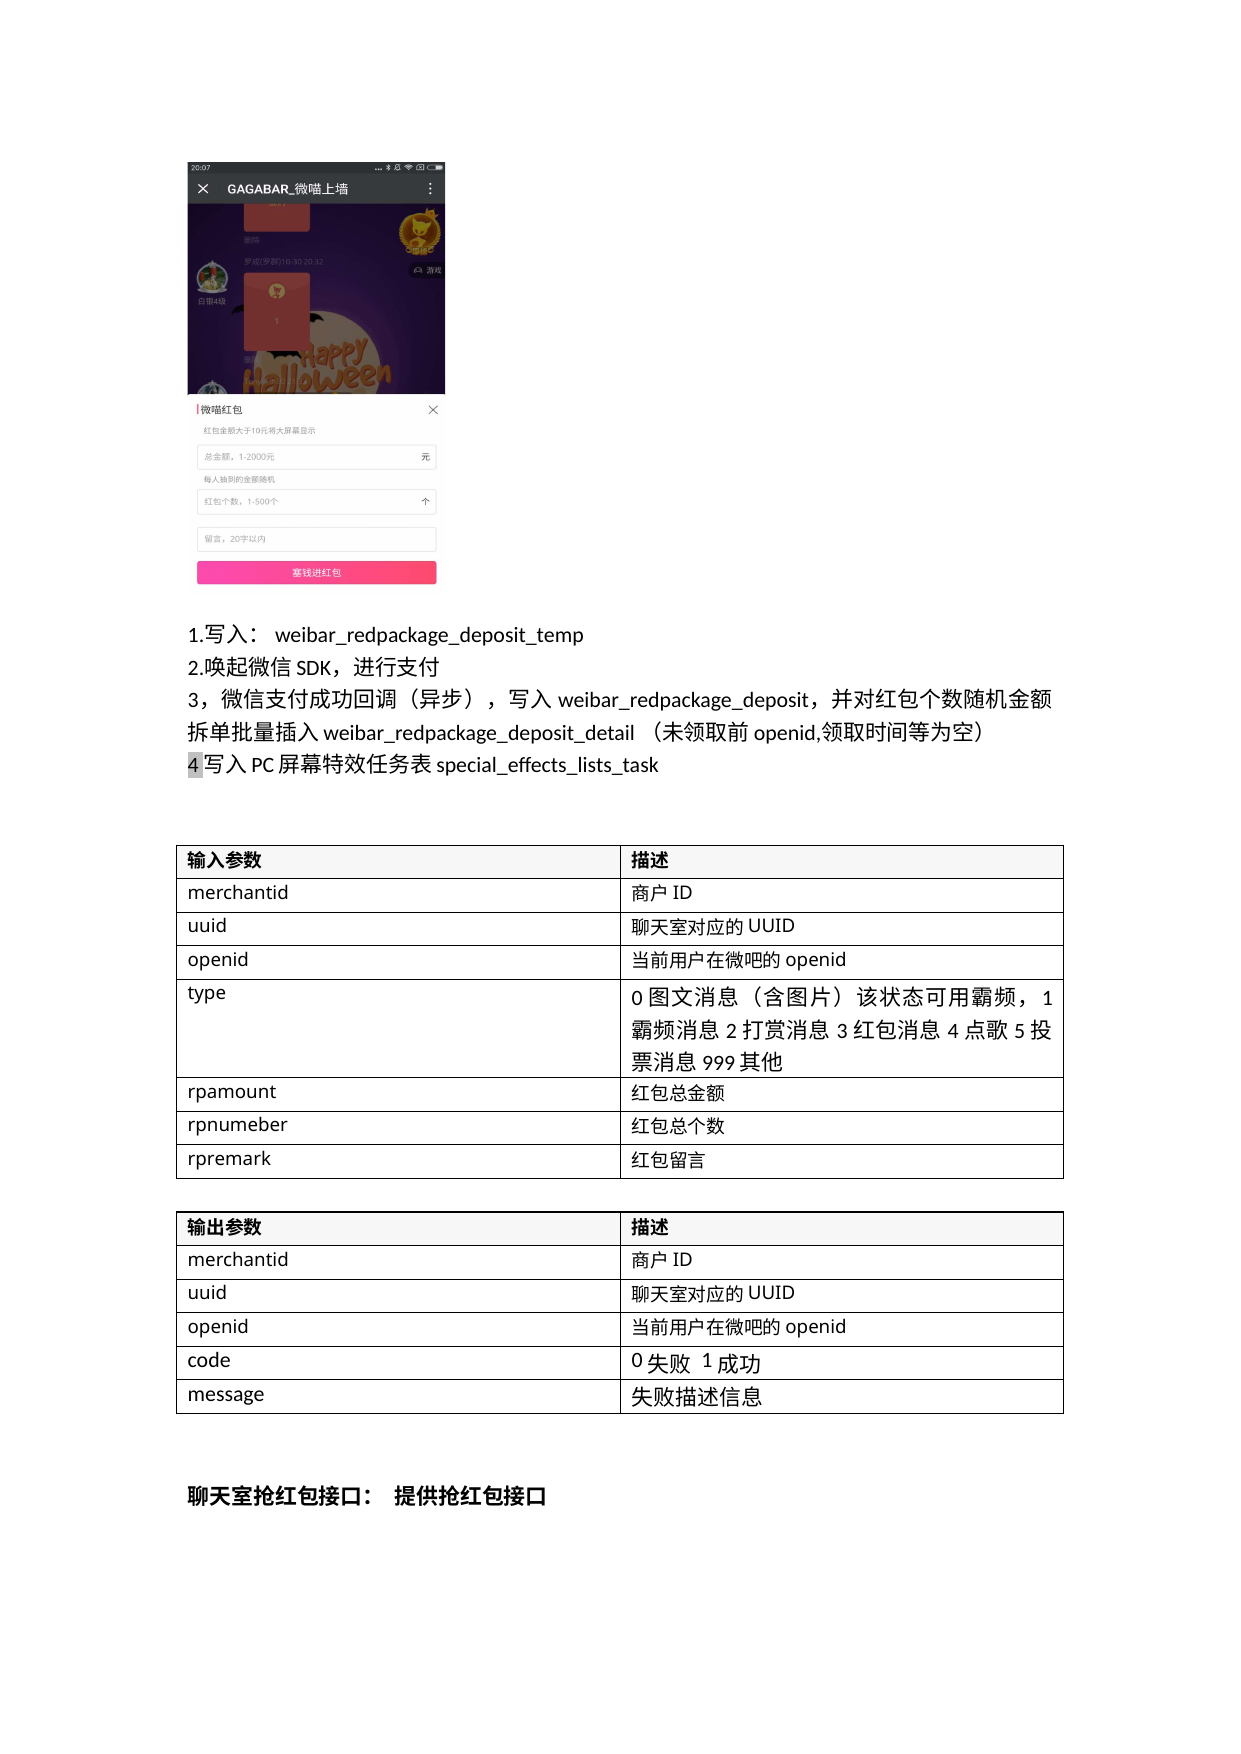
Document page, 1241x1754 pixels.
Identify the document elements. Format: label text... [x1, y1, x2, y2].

table_cell 0图文消息（含图片）该状态可用霸频，1霸频消息 2 打赏消息 3 红包消息 4 点歌 5 投票消息 999其他 [621, 980, 1063, 1077]
table_header 输出参数 [177, 1213, 620, 1245]
table_cell merchantid [177, 1246, 620, 1278]
table_cell type [177, 980, 620, 1077]
table_cell 商户ID [621, 879, 1063, 912]
text 4写入PC屏幕特效任务表special_effects_lists_task [187, 747, 1053, 779]
table_cell 聊天室对应的UUID [621, 1280, 1063, 1312]
table_cell openid [177, 1313, 620, 1346]
table_cell 当前用户在微吧的openid [621, 946, 1063, 979]
table_cell 红包留言 [621, 1145, 1063, 1178]
table_cell openid [177, 946, 620, 979]
table_cell merchantid [177, 879, 620, 912]
table_cell uuid [177, 913, 620, 945]
table_cell 聊天室对应的UUID [621, 913, 1063, 945]
text 3，微信支付成功回调（异步），写入weibar_redpackage_deposit，并对红包个数随机金额拆单批量插入weibar_redpackage_deposit_detail （未领取前openid,领取时间等为空） [187, 682, 1053, 747]
table_cell 0 失败 1 成功 [621, 1347, 1063, 1379]
table_cell 红包总金额 [621, 1078, 1063, 1111]
table_cell 当前用户在微吧的openid [621, 1313, 1063, 1346]
table_cell 红包总个数 [621, 1112, 1063, 1144]
table_header 输入参数 [177, 846, 620, 878]
table_cell rpnumeber [177, 1112, 620, 1144]
table_cell uuid [177, 1280, 620, 1312]
table_cell message [177, 1380, 620, 1413]
table_header 描述 [621, 1213, 1063, 1245]
table_cell rpamount [177, 1078, 620, 1111]
table_cell code [177, 1347, 620, 1379]
text 2.唤起微信SDK，进行支付 [187, 649, 1053, 682]
table_cell 失败描述信息 [621, 1380, 1063, 1413]
picture [187, 162, 446, 596]
table_cell 商户ID [621, 1246, 1063, 1278]
table_cell rpremark [177, 1145, 620, 1178]
table_header 描述 [621, 846, 1063, 878]
text 聊天室抢红包接口： 提供抢红包接口 [187, 1479, 1053, 1511]
text 1.写入： weibar_redpackage_deposit_temp [187, 617, 1053, 649]
